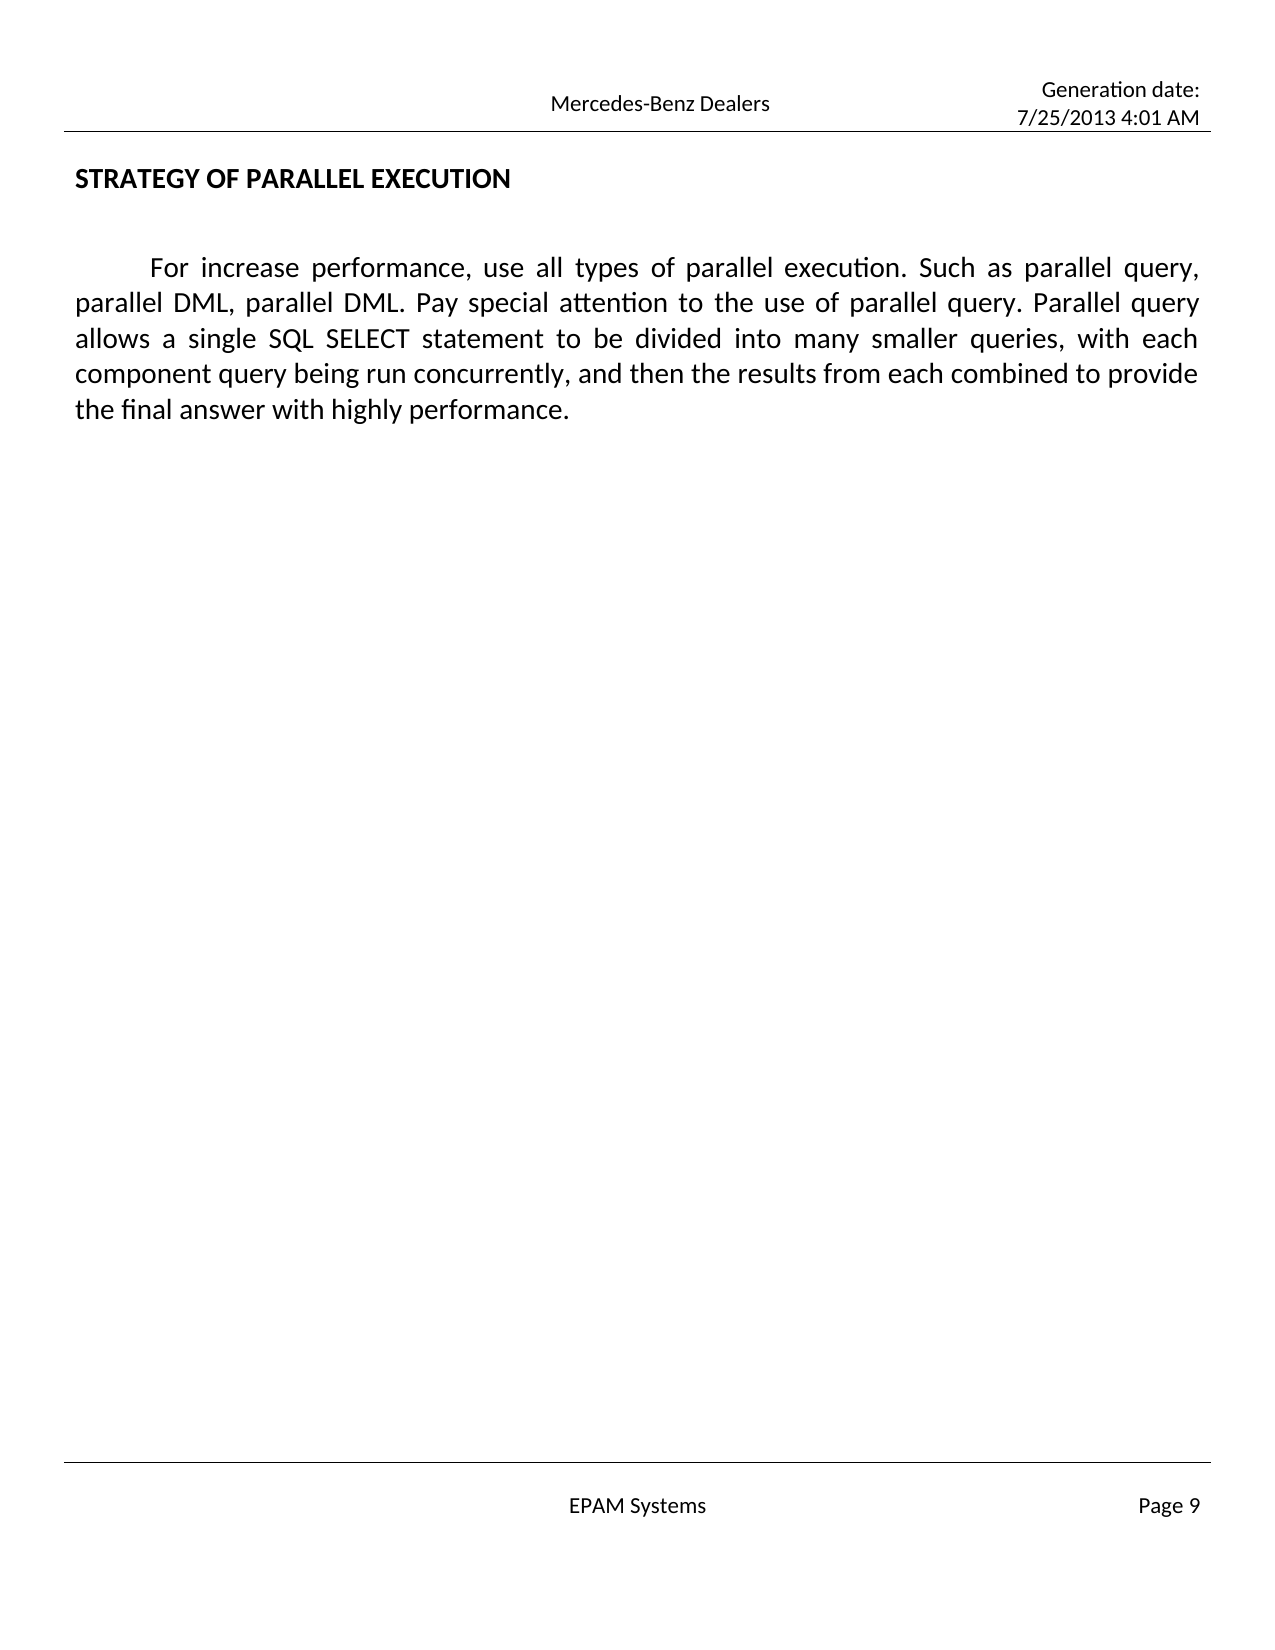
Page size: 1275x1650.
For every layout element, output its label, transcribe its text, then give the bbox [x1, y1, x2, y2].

text For increase performance, use all types of parallel execution. Such as parallel query, parallel DML, parallel DML. Pay special attention to the use of parallel query. Parallel query allows a single SQL SELECT statement to be divided into many smaller queries, with each component query being run concurrently, and then the results from each combined to provide the final answer with highly performance. [75, 249, 1200, 427]
text STRATEGY OF PARALLEL EXECUTION [75, 160, 1200, 196]
